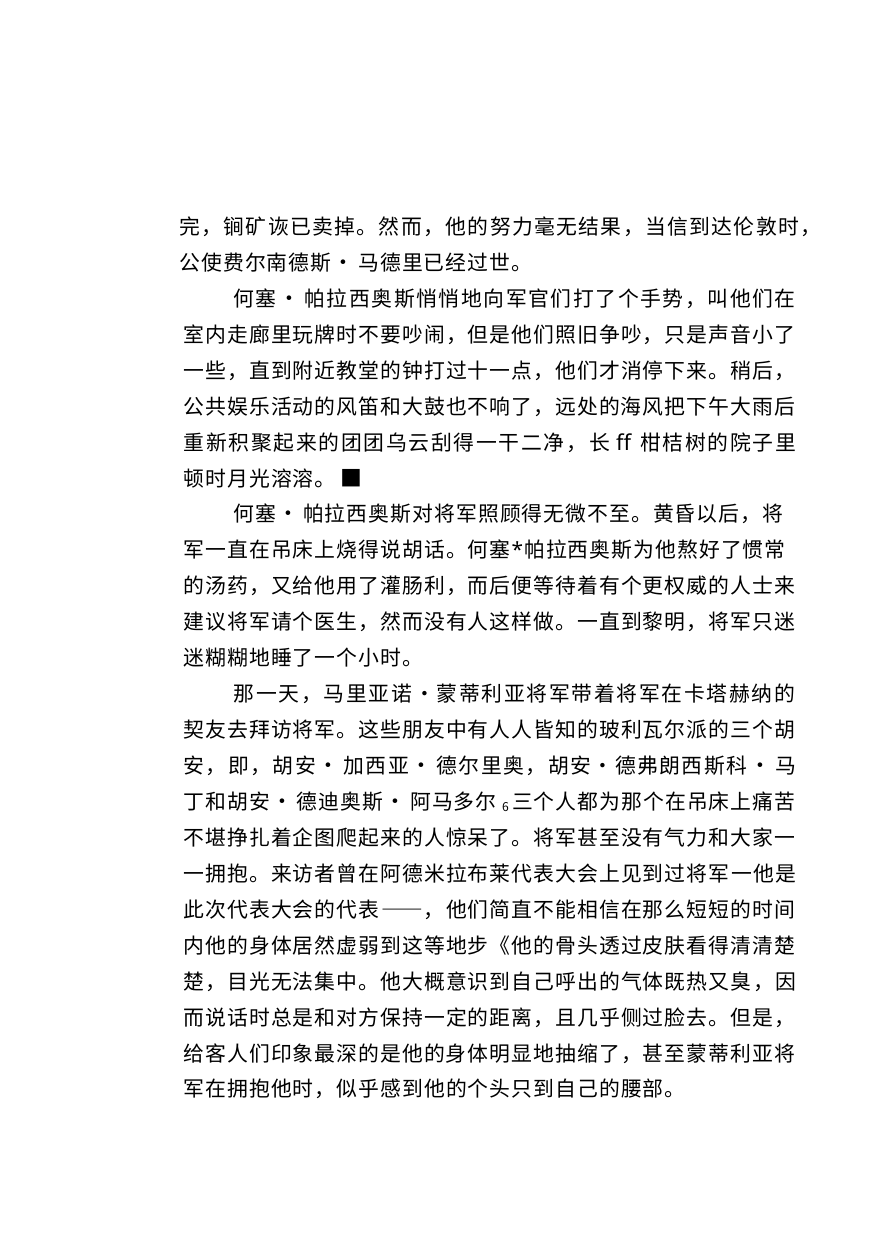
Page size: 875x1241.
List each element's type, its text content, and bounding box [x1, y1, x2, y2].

text 何塞•帕拉西奥斯对将军照顾得无微不至。黄昏以后，将军一直在吊床上烧得说胡话。何塞*帕拉西奥斯为他熬好了惯常的汤药，又给他用了灌肠利，而后便等待着有个更权威的人士来建议将军请个医生，然而没有人这样做。一直到黎明，将军只迷迷糊糊地睡了一个小时。 [183, 493, 796, 673]
text 那一天，马里亚诺•蒙蒂利亚将军带着将军在卡塔赫纳的契友去拜访将军。这些朋友中有人人皆知的玻利瓦尔派的三个胡安，即，胡安•加西亚•德尔里奥，胡安•德弗朗西斯科•马丁和胡安•德迪奥斯•阿马多尔6三个人都为那个在吊床上痛苦不堪挣扎着企图爬起来的人惊呆了。将军甚至没有气力和大家一一拥抱。来访者曾在阿德米拉布莱代表大会上见到过将军一他是此次代表大会的代表——，他们简直不能相信在那么短短的时间内他的身体居然虚弱到这等地步《他的骨头透过皮肤看得清清楚楚，目光无法集中。他大概意识到自己呼出的气体既热又臭，因而说话时总是和对方保持一定的距离，且几乎侧过脸去。但是，给客人们印象最深的是他的身体明显地抽缩了，甚至蒙蒂利亚将军在拥抱他时，似乎感到他的个头只到自己的腰部。 [183, 673, 796, 1104]
text 何塞•帕拉西奥斯悄悄地向军官们打了个手势，叫他们在室内走廊里玩牌时不要吵闹，但是他们照旧争吵，只是声音小了一些，直到附近教堂的钟打过十一点，他们才消停下来。稍后，公共娱乐活动的风笛和大鼓也不响了，远处的海风把下午大雨后重新积聚起来的团团乌云刮得一干二净，长ff柑桔树的院子里顿时月光溶溶。■ [183, 277, 796, 493]
text 完，锏矿诙已卖掉。然而，他的努力毫无结果，当信到达伦敦时，公使费尔南德斯•马德里已经过世。 [179, 206, 800, 277]
